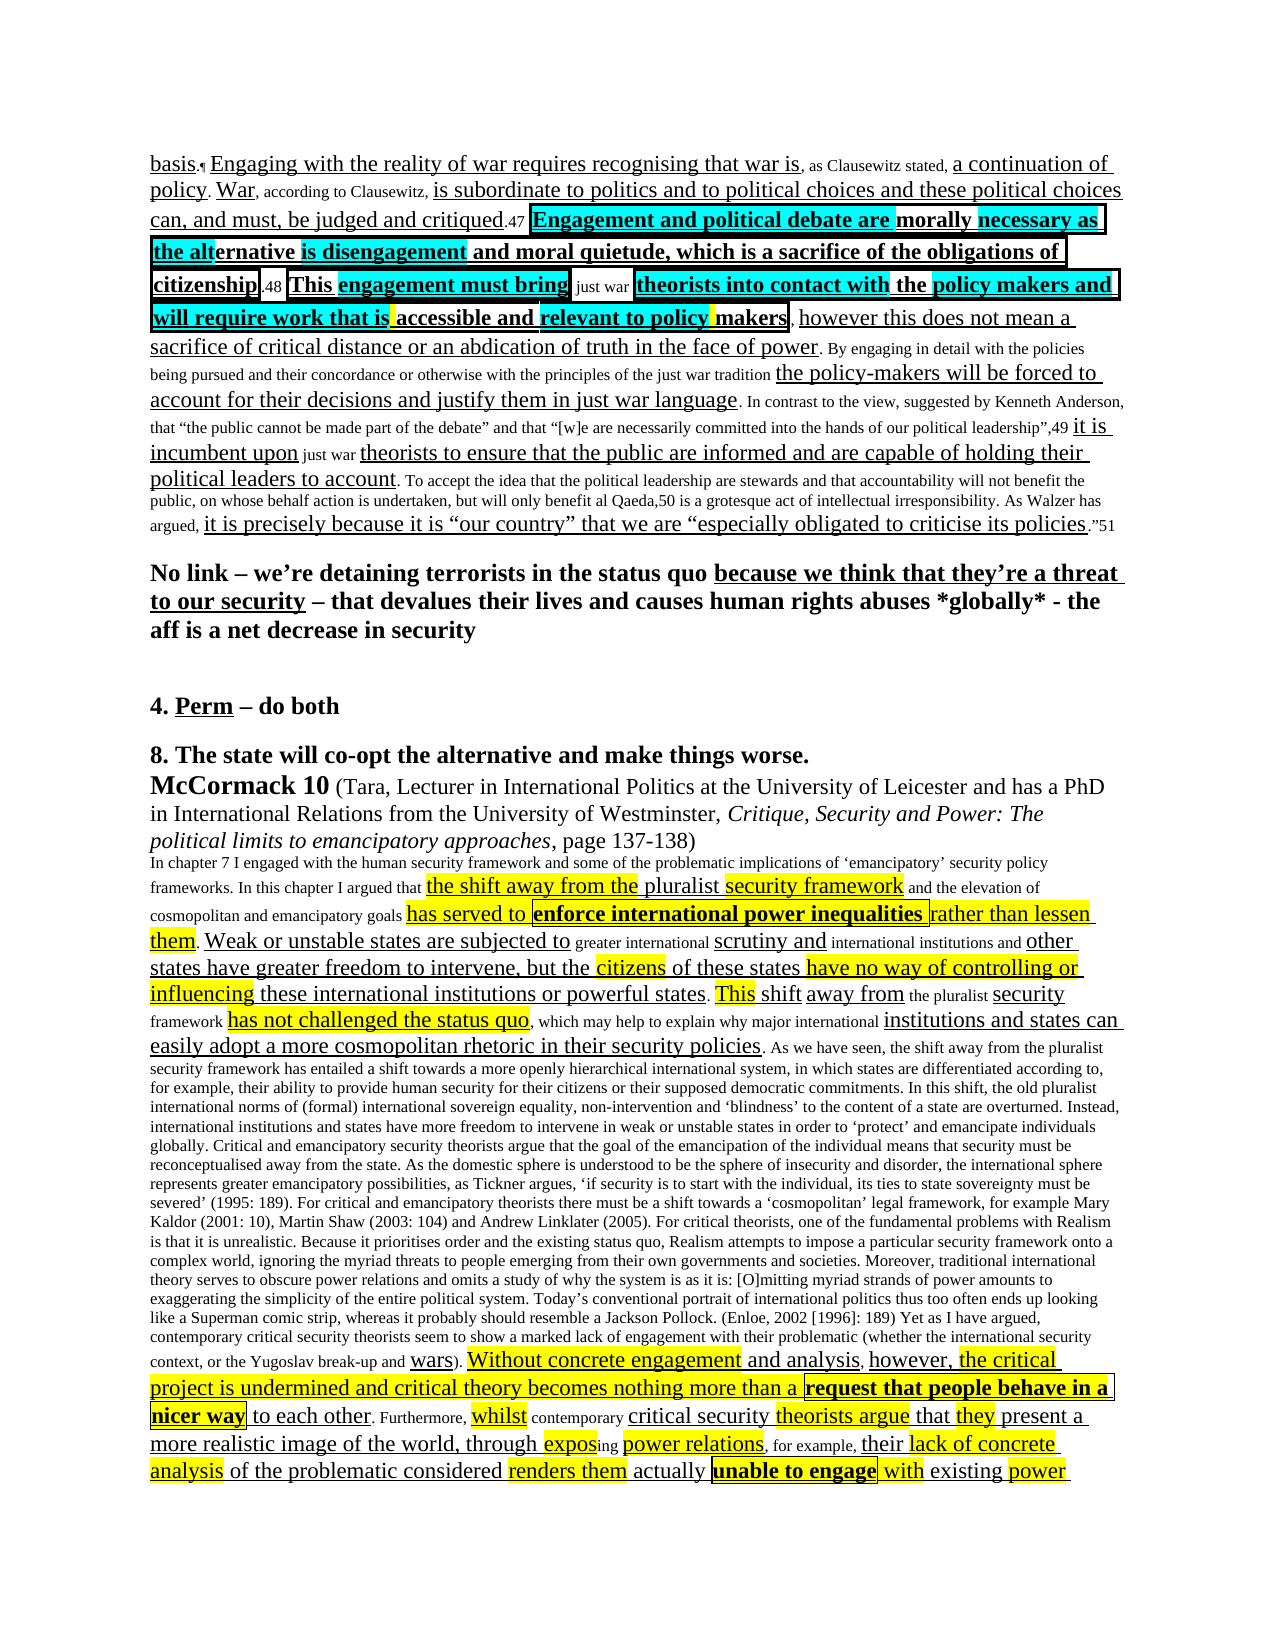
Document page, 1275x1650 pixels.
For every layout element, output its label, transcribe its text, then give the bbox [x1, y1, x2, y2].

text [150, 853, 1125, 1484]
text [150, 150, 1125, 537]
subtitle 4. Perm – do both [150, 691, 1125, 720]
text McCormack 10 (Tara, Lecturer in International Politics at the University of Leicester and has a PhD in International Relations from the University of Westminster, Critique, Security and Power: The political limits to emancipatory approaches, page 137-138) [150, 769, 1125, 853]
subtitle No link – we’re detaining terrorists in the status quo because we think that they’re a threat to our security – that devalues their lives and causes human rights abuses *globally* - the aff is a net decrease in security [150, 558, 1125, 644]
subtitle 8. The state will co-opt the alternative and make things worse. [150, 741, 1125, 769]
